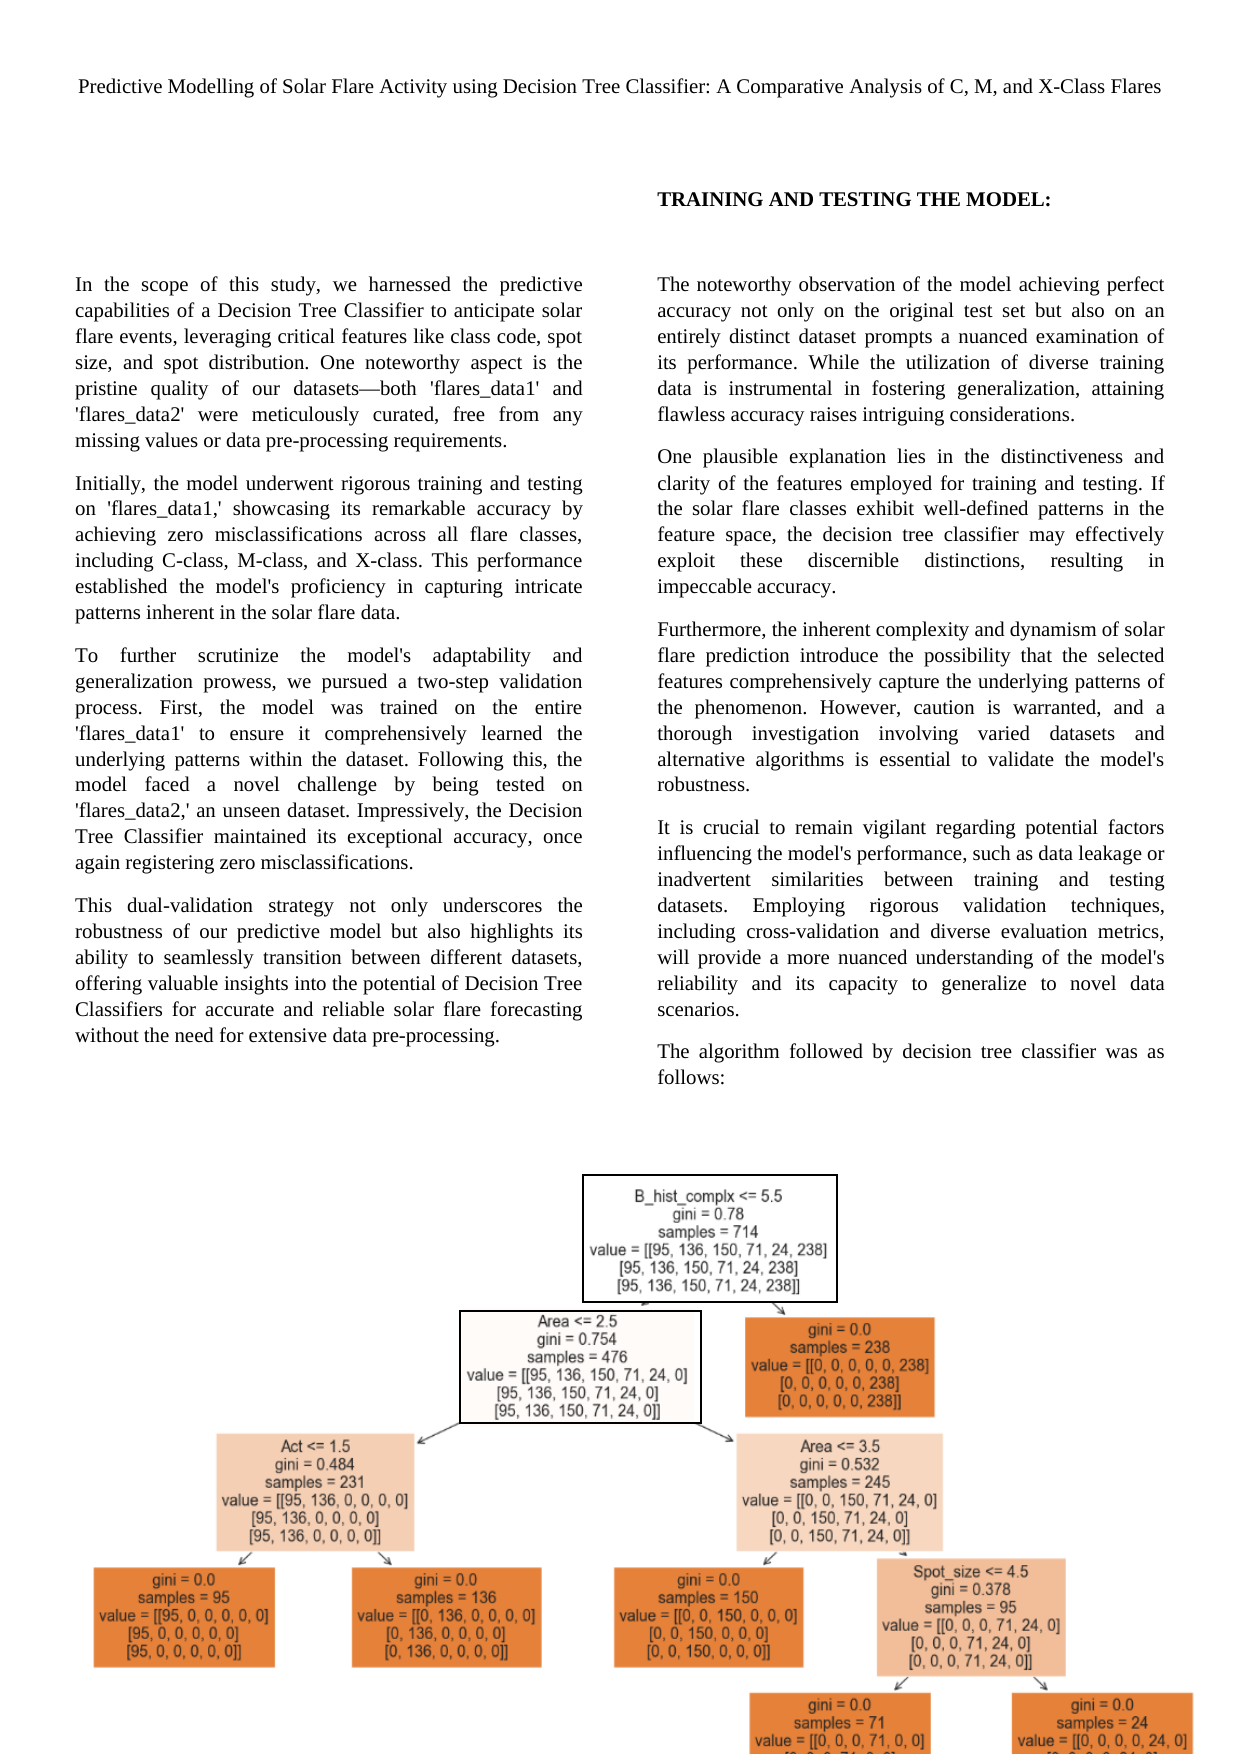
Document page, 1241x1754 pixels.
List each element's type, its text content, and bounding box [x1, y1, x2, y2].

text To further scrutinize the model's adaptability and generalization prowess, we pursued a two-step validation process. First, the model was trained on the entire 'flares_data1' to ensure it comprehensively learned the underlying patterns within the dataset. Following this, the model faced a novel challenge by being tested on 'flares_data2,' an unseen dataset. Impressively, the Decision Tree Classifier maintained its exceptional accuracy, once again registering zero misclassifications. [75, 643, 583, 874]
text TRAINING AND TESTING THE MODEL: [657, 187, 1165, 211]
text The noteworthy observation of the model achieving perfect accuracy not only on the original test set but also on an entirely distinct dataset prompts a nuanced examination of its performance. While the utilization of diverse training data is instrumental in fostering generalization, attaining flawless accuracy raises intriguing considerations. [657, 272, 1165, 426]
text The algorithm followed by decision tree classifier was as follows: [657, 1039, 1165, 1089]
text It is crucial to remain vigilant regarding potential factors influencing the model's performance, such as data leakage or inadvertent similarities between training and testing datasets. Employing rigorous validation techniques, including cross-validation and diverse evaluation metrics, will provide a more nuanced understanding of the model's reliability and its capacity to generalize to novel data scenarios. [657, 815, 1165, 1021]
text In the scope of this study, we harnessed the predictive capabilities of a Decision Tree Classifier to anticipate solar flare events, leveraging critical features like class code, spot size, and spot distribution. One noteworthy aspect is the pristine quality of our datasets—both 'flares_data1' and 'flares_data2' were meticulously curated, free from any missing values or data pre-processing requirements. [75, 272, 583, 452]
text One plausible explanation lies in the distinctiveness and clarity of the features employed for training and testing. If the solar flare classes exhibit well-defined patterns in the feature space, the decision tree classifier may effectively exploit these discernible distinctions, resulting in impeccable accuracy. [657, 444, 1165, 598]
picture [45, 1171, 1241, 1754]
text This dual-validation strategy not only underscores the robustness of our predictive model but also highlights its ability to seamlessly transition between different datasets, offering valuable insights into the potential of Decision Tree Classifiers for accurate and reliable solar flare forecasting without the need for extensive data pre-processing. [75, 893, 583, 1047]
text Furthermore, the inherent complexity and dynamism of solar flare prediction introduce the possibility that the selected features comprehensively capture the underlying patterns of the phenomenon. However, caution is warranted, and a thorough investigation involving varied datasets and alternative algorithms is essential to validate the model's robustness. [657, 617, 1165, 796]
text Initially, the model underwent rigorous training and testing on 'flares_data1,' showcasing its remarkable accuracy by achieving zero misclassifications across all flare classes, including C-class, M-class, and X-class. This performance established the model's proficiency in capturing intricate patterns inherent in the solar flare data. [75, 470, 583, 624]
